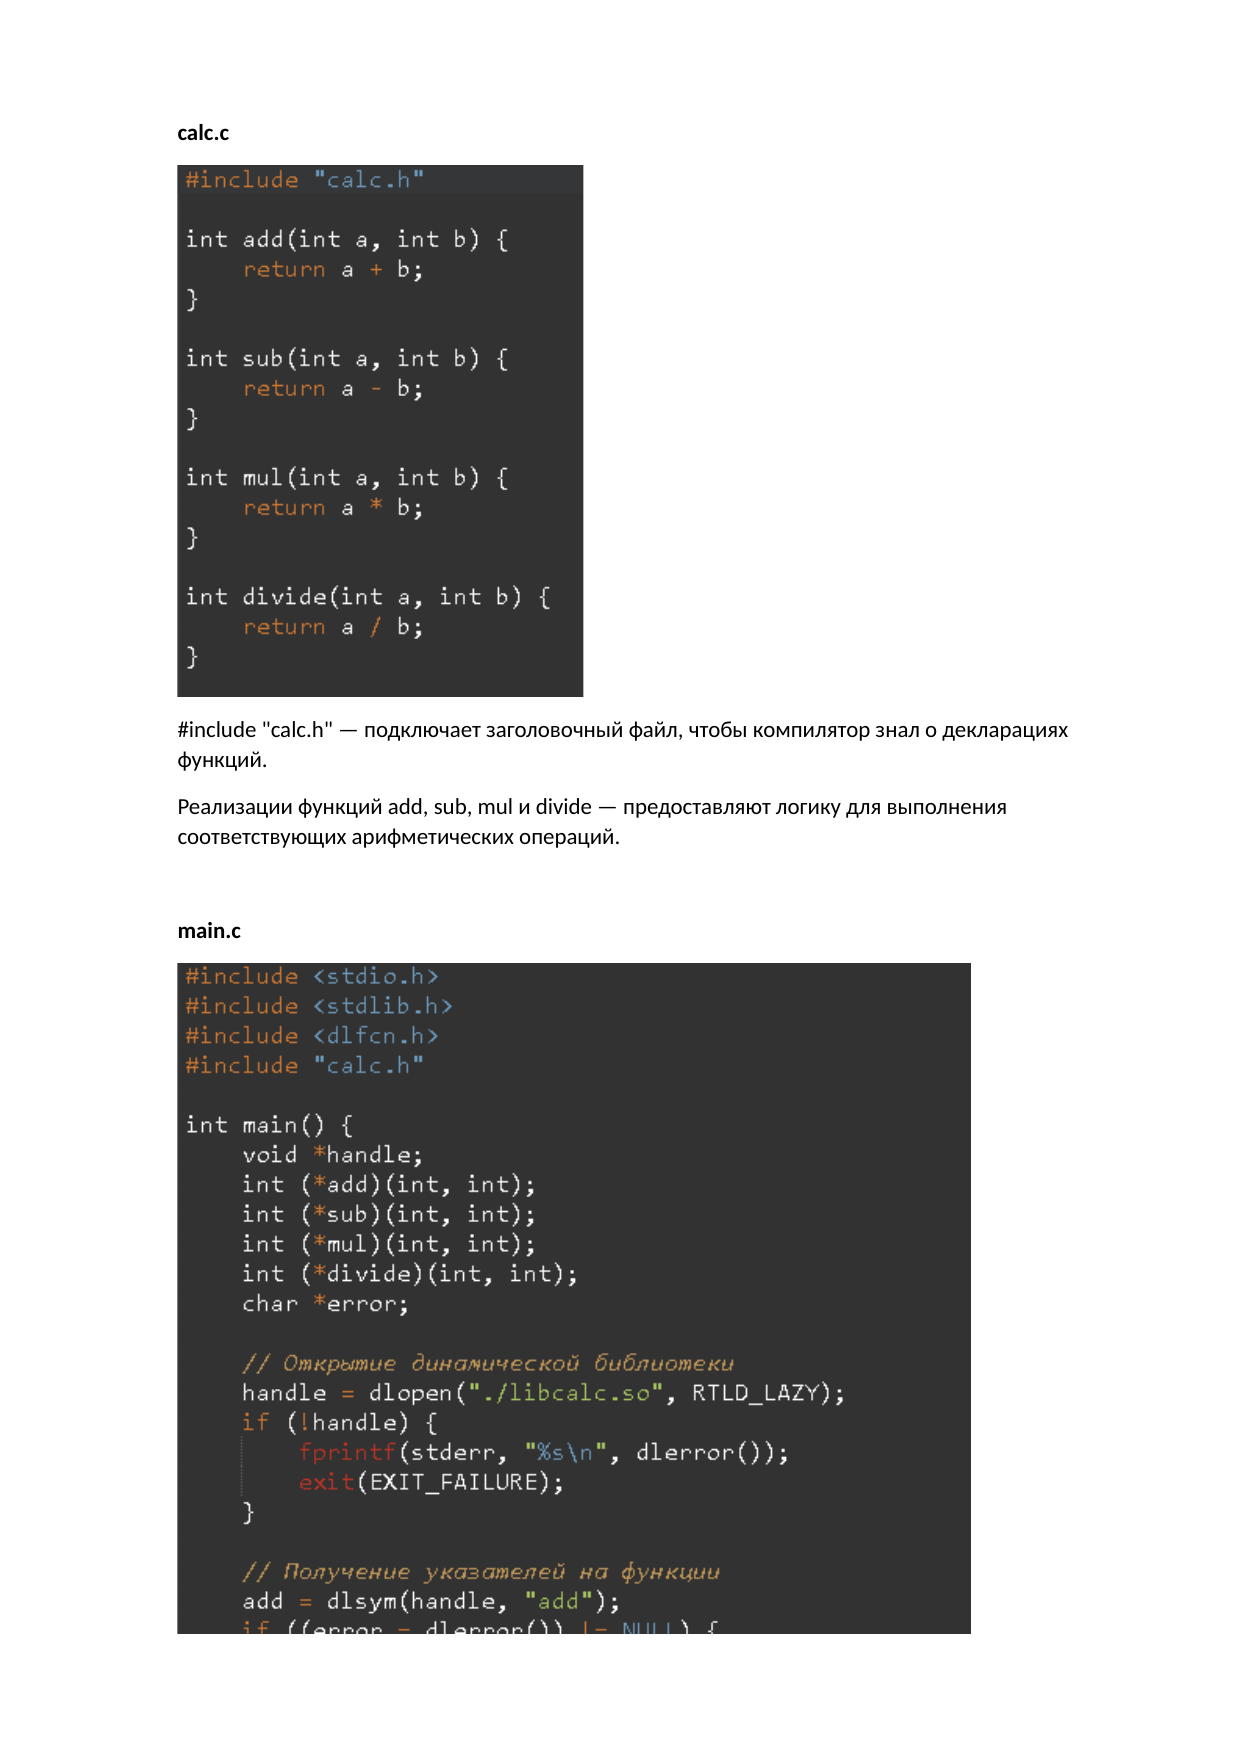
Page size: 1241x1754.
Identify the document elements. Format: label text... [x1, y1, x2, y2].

picture [177, 165, 584, 697]
text Реализации функций add, sub, mul и divide — предоставляют логику для выполнения соответствующих арифметических операций. [177, 792, 1152, 850]
text main.c [177, 916, 1152, 944]
picture [177, 963, 971, 1634]
text #include "calc.h" — подключает заголовочный файл, чтобы компилятор знал о декларациях функций. [177, 715, 1152, 773]
text calc.c [177, 118, 1152, 146]
